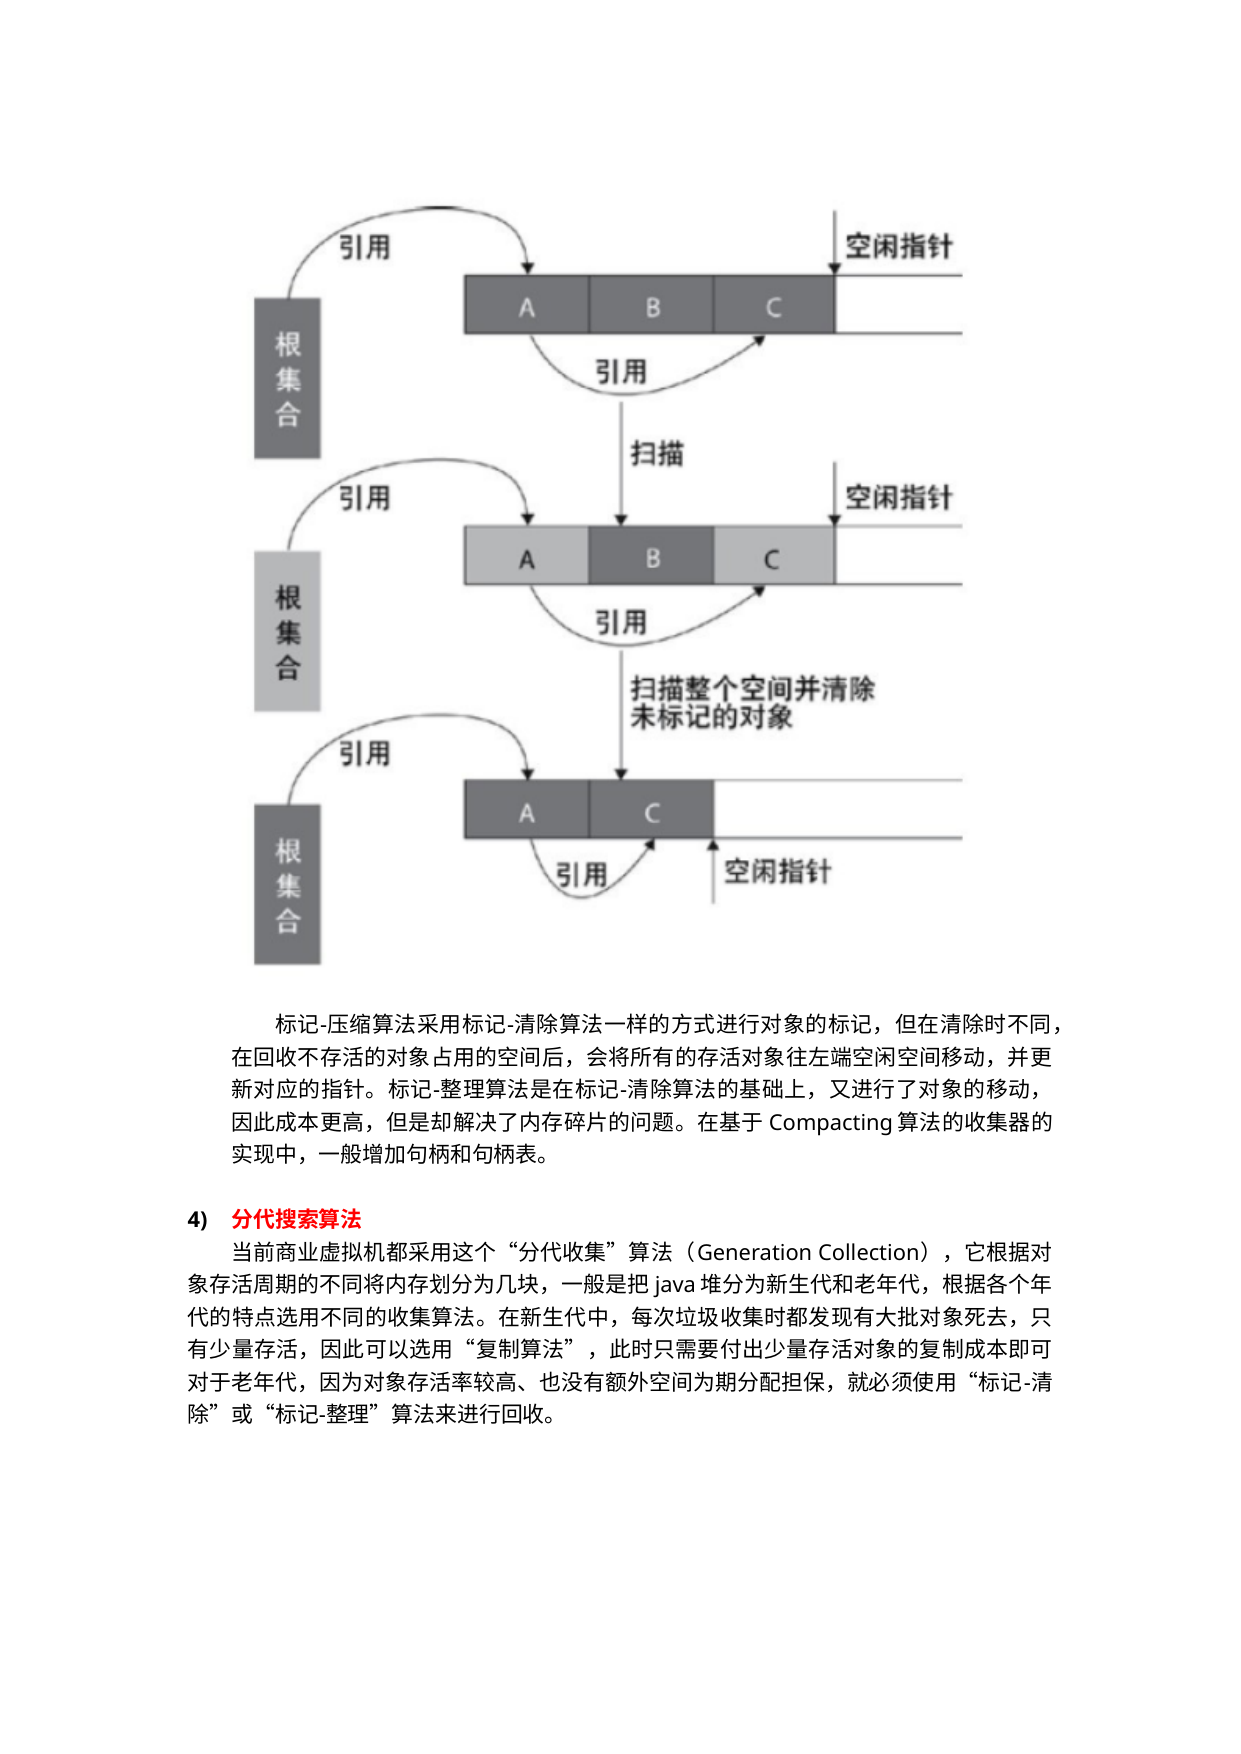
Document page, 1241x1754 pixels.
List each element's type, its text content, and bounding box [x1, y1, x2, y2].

list 分代搜索算法 [187, 1202, 1053, 1234]
text 当前商业虚拟机都采用这个“分代收集”算法（Generation Collection），它根据对象存活周期的不同将内存划分为几块，一般是把java堆分为新生代和老年代，根据各个年代的特点选用不同的收集算法。在新生代中，每次垃圾收集时都发现有大批对象死去，只有少量存活，因此可以选用“复制算法”，此时只需要付出少量存活对象的复制成本即可；对于老年代，因为对象存活率较高、也没有额外空间为期分配担保，就必须使用“标记-清除”或“标记-整理”算法来进行回收。 [187, 1234, 1053, 1429]
picture [231, 162, 1085, 978]
list 标记-压缩算法采用标记-清除算法一样的方式进行对象的标记，但在清除时不同，在回收不存活的对象占用的空间后，会将所有的存活对象往左端空闲空间移动，并更新对应的指针。标记-整理算法是在标记-清除算法的基础上，又进行了对象的移动，因此成本更高，但是却解决了内存碎片的问题。在基于Compacting算法的收集器的实现中，一般增加句柄和句柄表。 [231, 1007, 1053, 1169]
